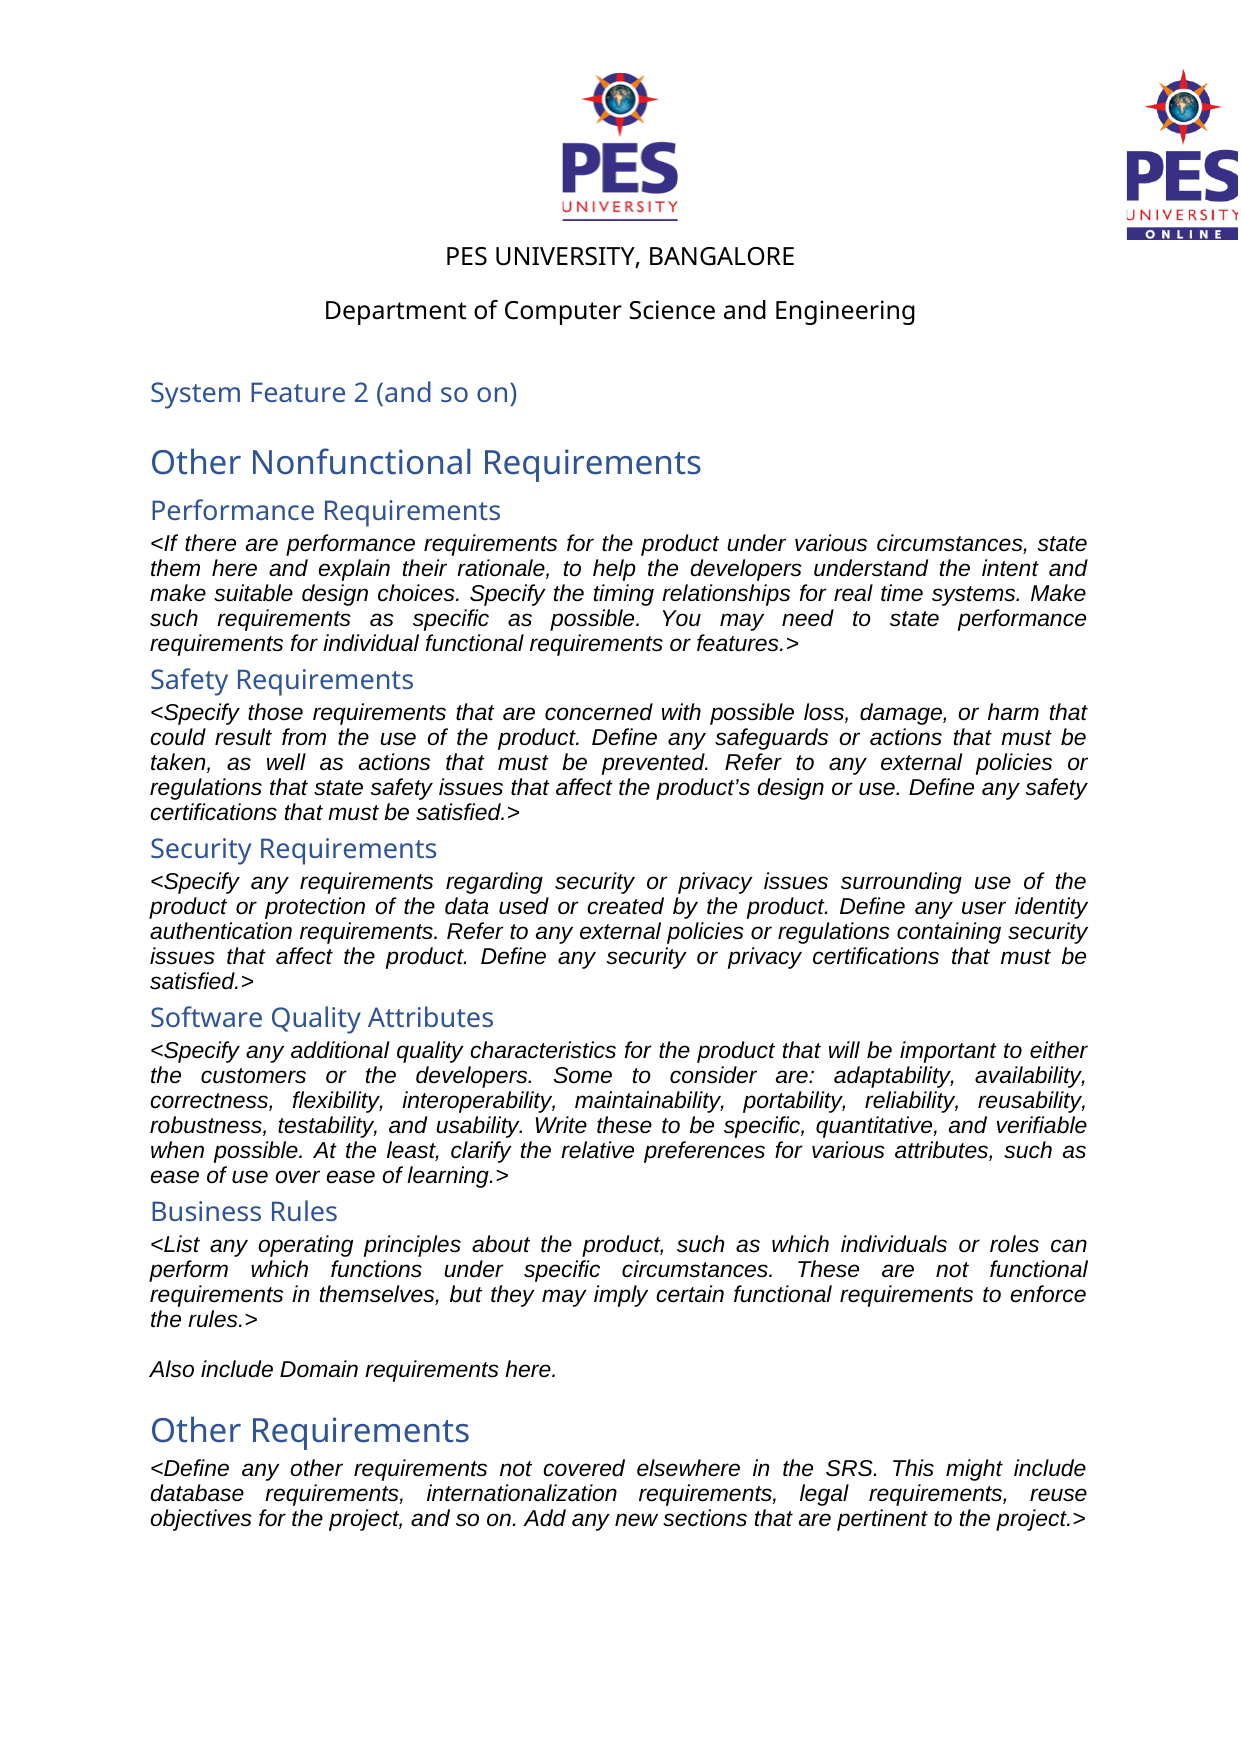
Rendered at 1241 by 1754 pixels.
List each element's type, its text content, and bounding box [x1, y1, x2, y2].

text <Specify any additional quality characteristics for the product that will be important to either the customers or the developers. Some to consider are: adaptability, availability, correctness, flexibility, interoperability, maintainability, portability, reliability, reusability, robustness, testability, and usability. Write these to be specific, quantitative, and verifiable when possible. At the least, clarify the relative preferences for various attributes, such as ease of use over ease of learning.> [150, 1038, 1090, 1188]
subtitle Safety Requirements [150, 661, 1090, 697]
text <Specify any requirements regarding security or privacy issues surrounding use of the product or protection of the data used or created by the product. Define any user identity authentication requirements. Refer to any external policies or regulations containing security issues that affect the product. Define any security or privacy certifications that must be satisfied.> [150, 869, 1090, 994]
picture [562, 73, 678, 221]
text <Specify those requirements that are concerned with possible loss, damage, or harm that could result from the use of the product. Define any safeguards or actions that must be taken, as well as actions that must be prevented. Refer to any external policies or regulations that state safety issues that affect the product’s design or use. Define any safety certifications that must be satisfied.> [150, 700, 1090, 825]
subtitle Software Quality Attributes [150, 998, 1090, 1035]
text <Define any other requirements not covered elsewhere in the SRS. This might include database requirements, internationalization requirements, legal requirements, reuse objectives for the project, and so on. Add any new sections that are pertinent to the project.> [150, 1456, 1090, 1531]
picture [1125, 68, 1238, 238]
subtitle Other Requirements [150, 1407, 1090, 1453]
subtitle Business Rules [150, 1192, 1090, 1229]
subtitle System Feature 2 (and so on) [150, 374, 1090, 411]
text <List any operating principles about the product, such as which individuals or roles can perform which functions under specific circumstances. These are not functional requirements in themselves, but they may imply certain functional requirements to enforce the rules.> [150, 1232, 1090, 1332]
subtitle Performance Requirements [150, 492, 1090, 528]
text Also include Domain requirements here. [150, 1357, 1090, 1382]
subtitle Security Requirements [150, 829, 1090, 866]
text <If there are performance requirements for the product under various circumstances, state them here and explain their rationale, to help the developers understand the intent and make suitable design choices. Specify the timing relationships for real time systems. Make such requirements as specific as possible. You may need to state performance requirements for individual functional requirements or features.> [150, 531, 1090, 656]
subtitle Other Nonfunctional Requirements [150, 438, 1090, 484]
